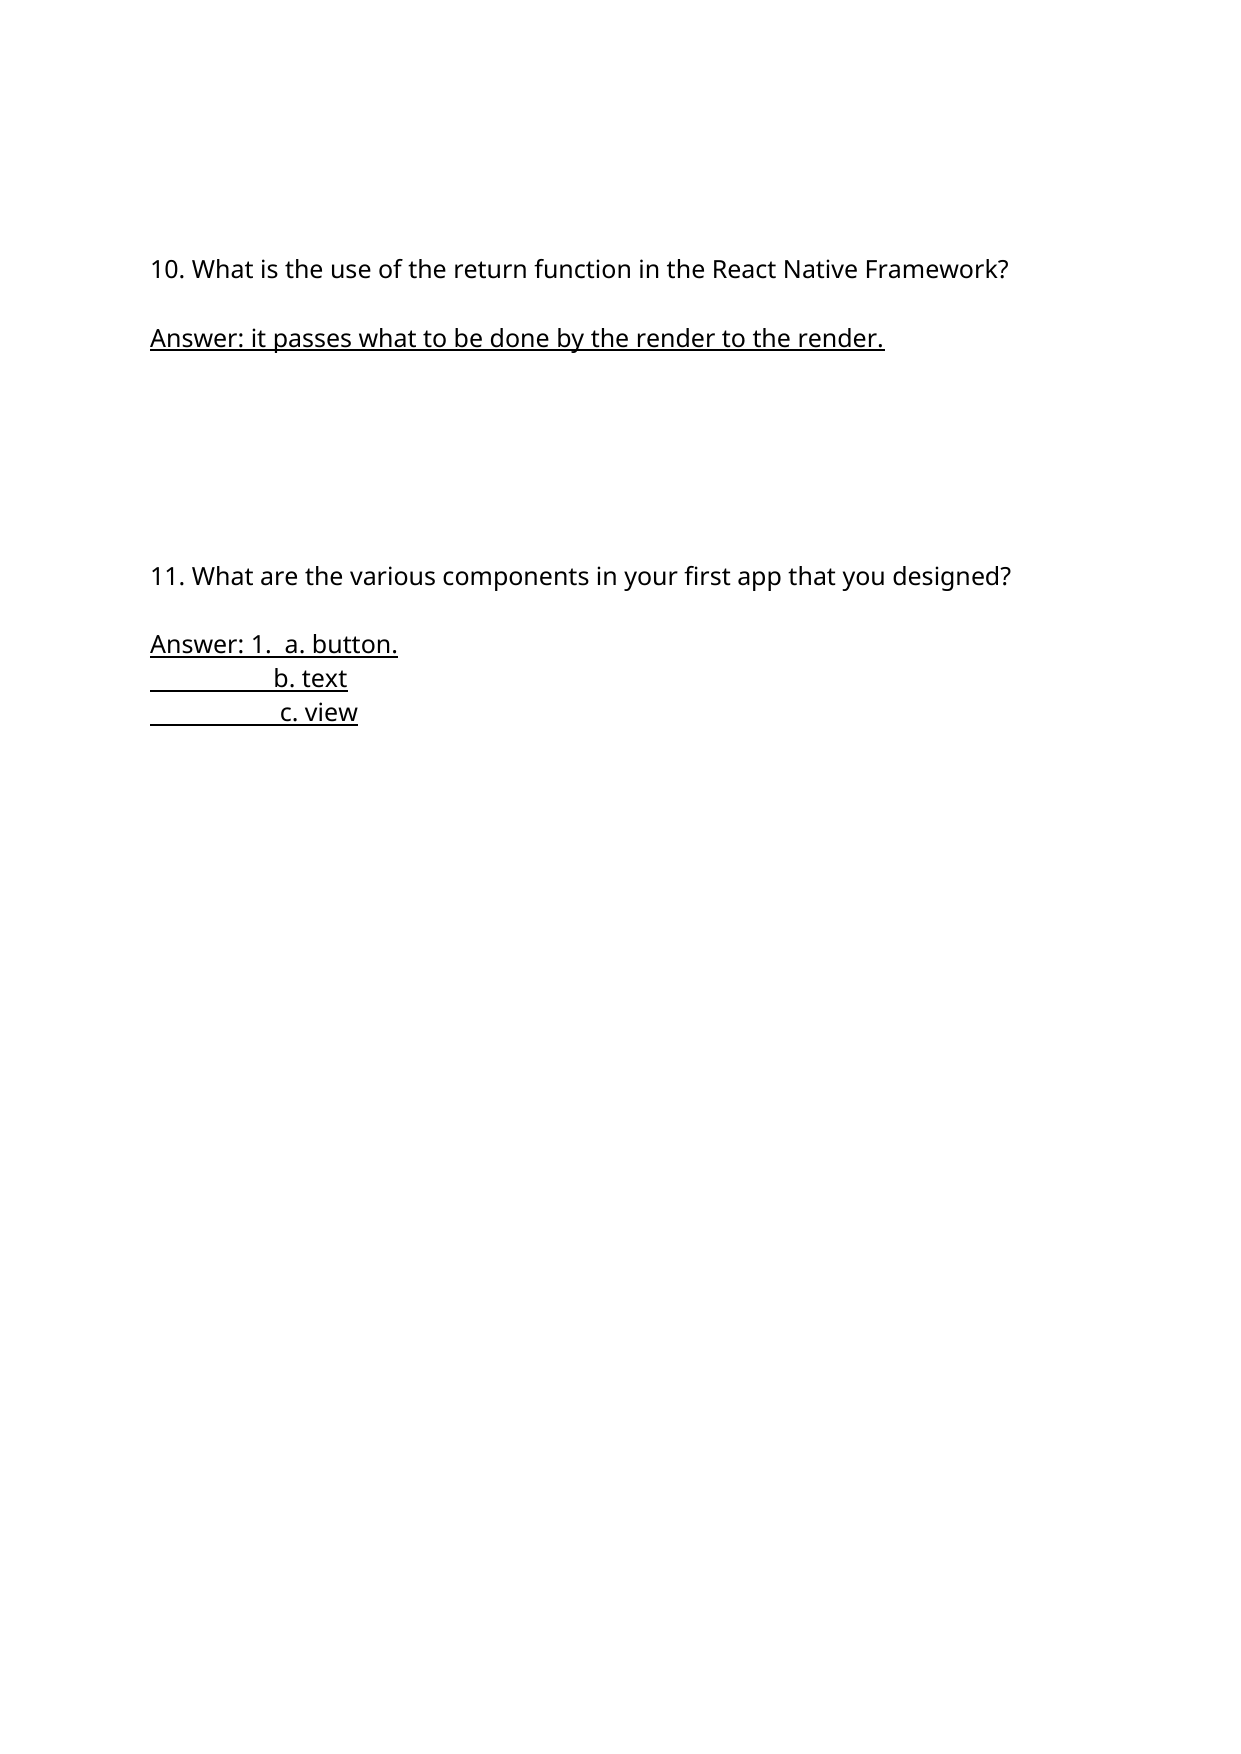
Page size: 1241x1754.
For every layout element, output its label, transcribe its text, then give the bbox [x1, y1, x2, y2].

text c. view [150, 695, 1090, 729]
text b. text [150, 661, 1090, 695]
text 10. What is the use of the return function in the React Native Framework? [150, 252, 1090, 286]
text Answer: it passes what to be done by the render to the render. [150, 320, 1090, 354]
text Answer: 1. a. button. [150, 627, 1090, 661]
text 11. What are the various components in your first app that you designed? [150, 559, 1090, 593]
